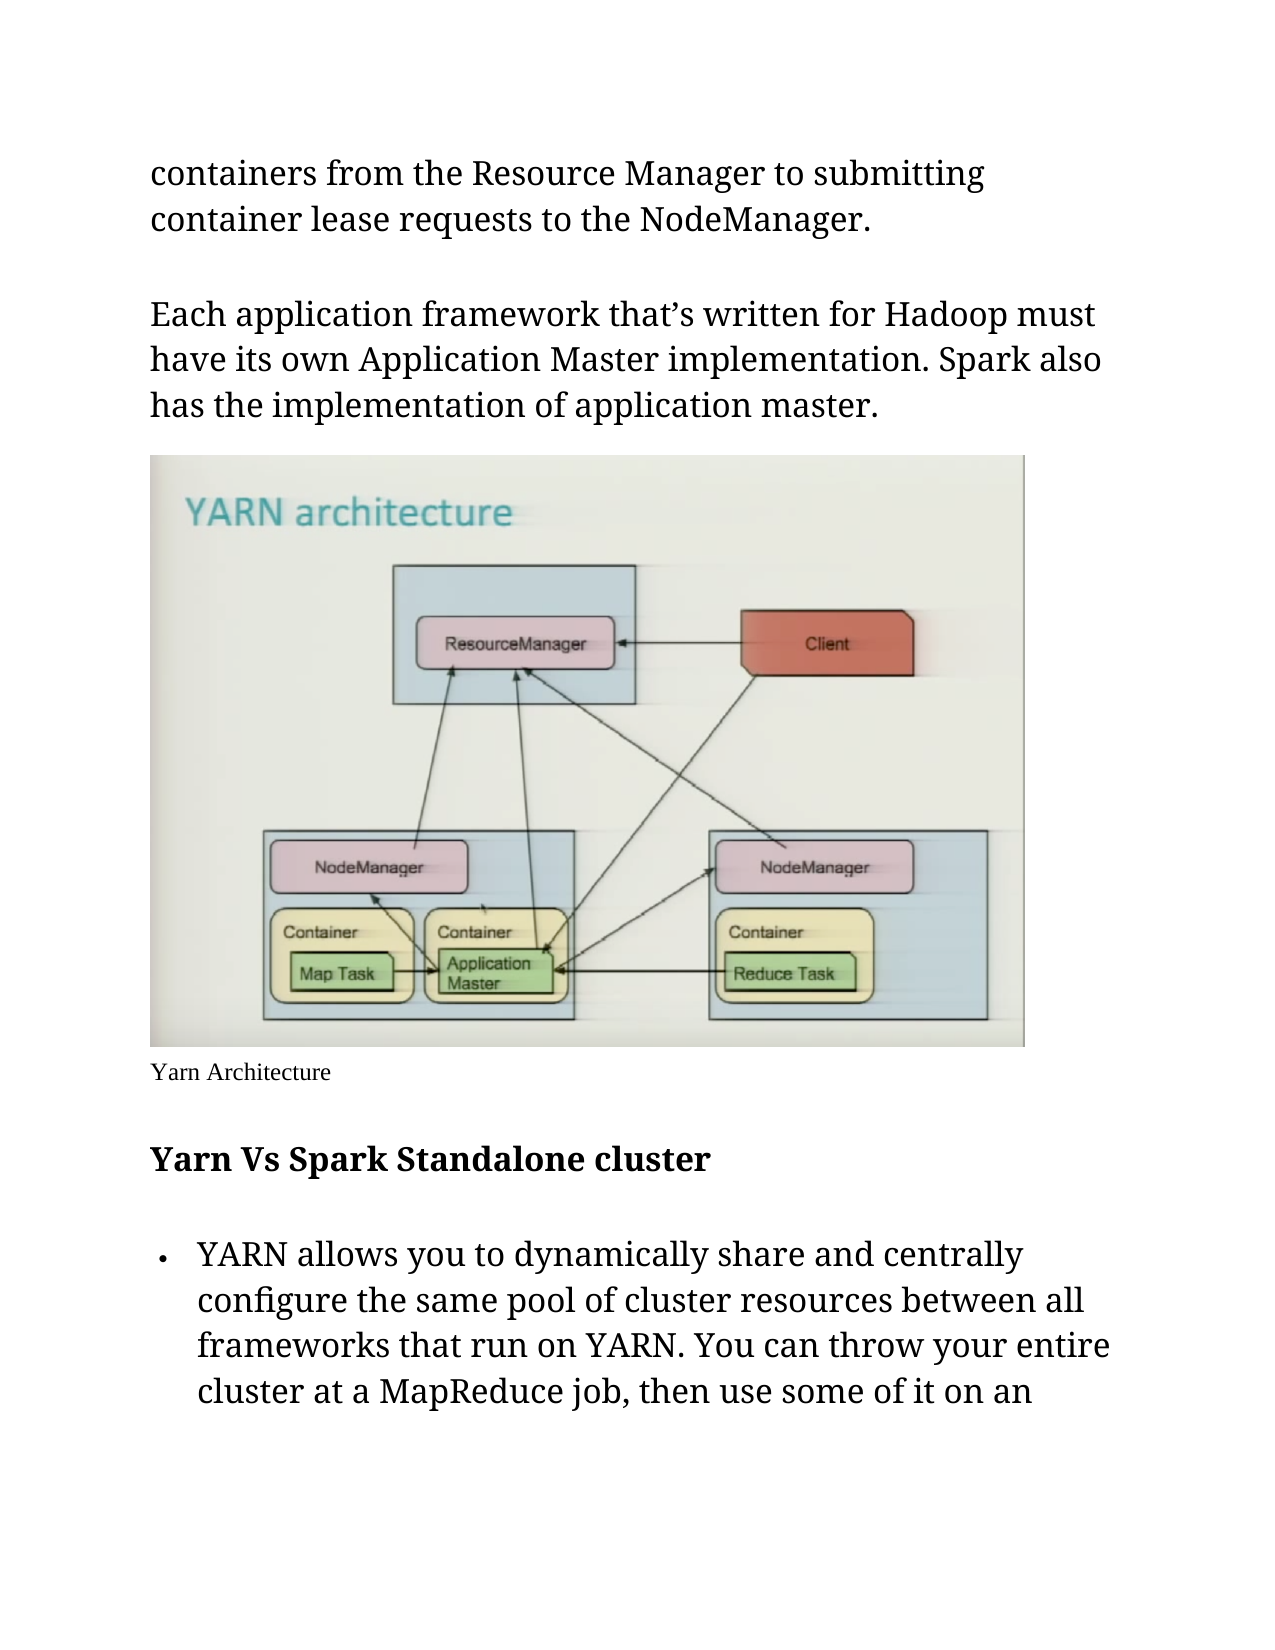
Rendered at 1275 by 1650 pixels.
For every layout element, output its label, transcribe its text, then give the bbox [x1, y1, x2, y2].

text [150, 150, 1125, 241]
text Yarn Vs Spark Standalone cluster [150, 1136, 1125, 1181]
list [159, 1231, 1125, 1413]
picture [150, 455, 1025, 1047]
text Yarn Architecture [150, 1057, 1125, 1086]
text Each application framework that’s written for Hadoop must have its own Application Master implementation. Spark also has the implementation of application master. [150, 291, 1125, 427]
